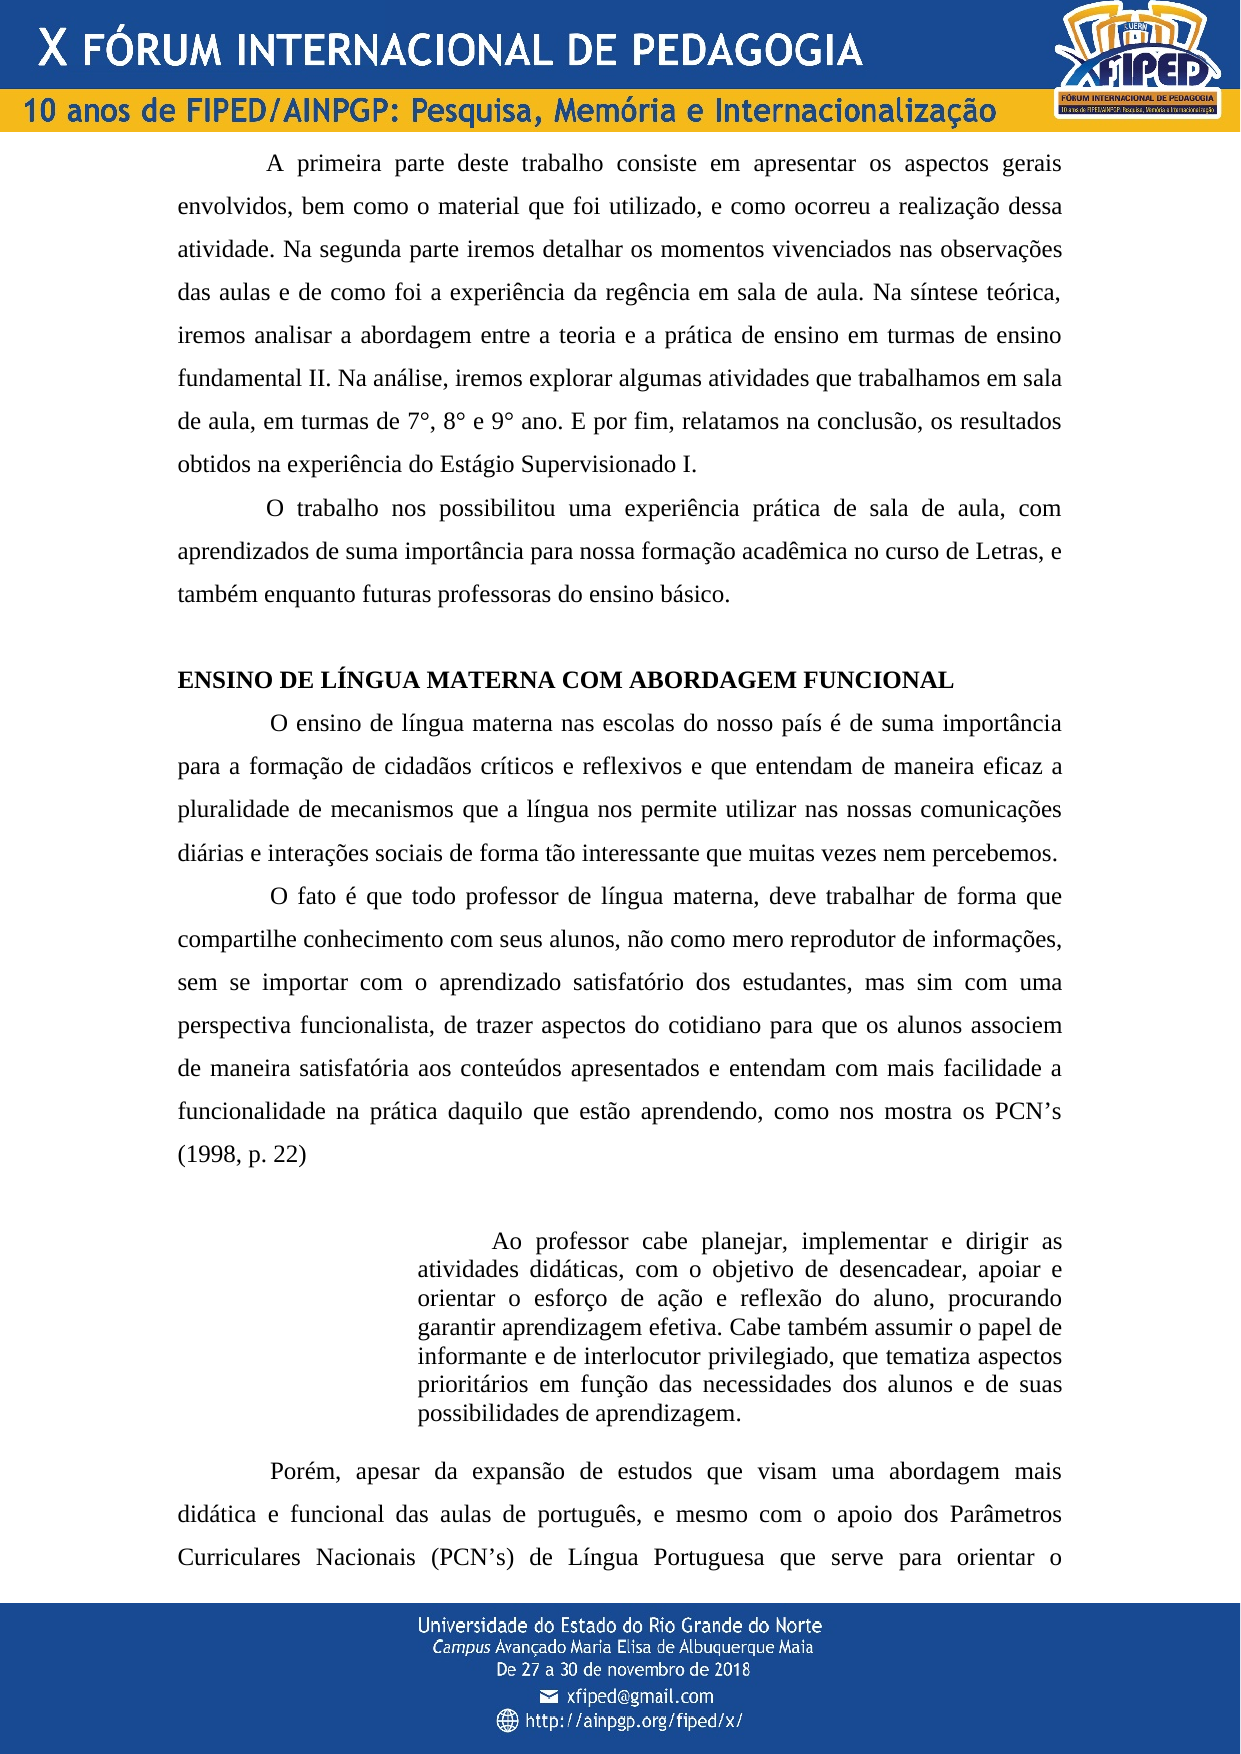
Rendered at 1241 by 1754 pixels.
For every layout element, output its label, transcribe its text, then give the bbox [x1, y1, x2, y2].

text O trabalho nos possibilitou uma experiência prática de sala de aula, com aprendizados de suma importância para nossa formação acadêmica no curso de Letras, e também enquanto futuras professoras do ensino básico. [177, 493, 1063, 608]
text ENSINO DE LÍNGUA MATERNA COM ABORDAGEM FUNCIONAL [177, 665, 1063, 694]
picture [0, 0, 1241, 132]
text Ao professor cabe planejar, implementar e dirigir as atividades didáticas, com o objetivo de desencadear, apoiar e orientar o esforço de ação e reflexão do aluno, procurando garantir aprendizagem efetiva. Cabe também assumir o papel de informante e de interlocutor privilegiado, que tematiza aspectos prioritários em função das necessidades dos alunos e de suas possibilidades de aprendizagem. [417, 1226, 1063, 1427]
text O fato é que todo professor de língua materna, deve trabalhar de forma que compartilhe conhecimento com seus alunos, não como mero reprodutor de informações, sem se importar com o aprendizado satisfatório dos estudantes, mas sim com uma perspectiva funcionalista, de trazer aspectos do cotidiano para que os alunos associem de maneira satisfatória aos conteúdos apresentados e entendam com mais facilidade a funcionalidade na prática daquilo que estão aprendendo, como nos mostra os PCN’s (1998, p. 22) [177, 881, 1063, 1168]
text A primeira parte deste trabalho consiste em apresentar os aspectos gerais envolvidos, bem como o material que foi utilizado, e como ocorreu a realização dessa atividade. Na segunda parte iremos detalhar os momentos vivenciados nas observações das aulas e de como foi a experiência da regência em sala de aula. Na síntese teórica, iremos analisar a abordagem entre a teoria e a prática de ensino em turmas de ensino fundamental II. Na análise, iremos explorar algumas atividades que trabalhamos em sala de aula, em turmas de 7°, 8° e 9° ano. E por fim, relatamos na conclusão, os resultados obtidos na experiência do Estágio Supervisionado I. [177, 148, 1063, 478]
picture [0, 1603, 1241, 1754]
text O ensino de língua materna nas escolas do nosso país é de suma importância para a formação de cidadãos críticos e reflexivos e que entendam de maneira eficaz a pluralidade de mecanismos que a língua nos permite utilizar nas nossas comunicações diárias e interações sociais de forma tão interessante que muitas vezes nem percebemos. [177, 708, 1063, 866]
